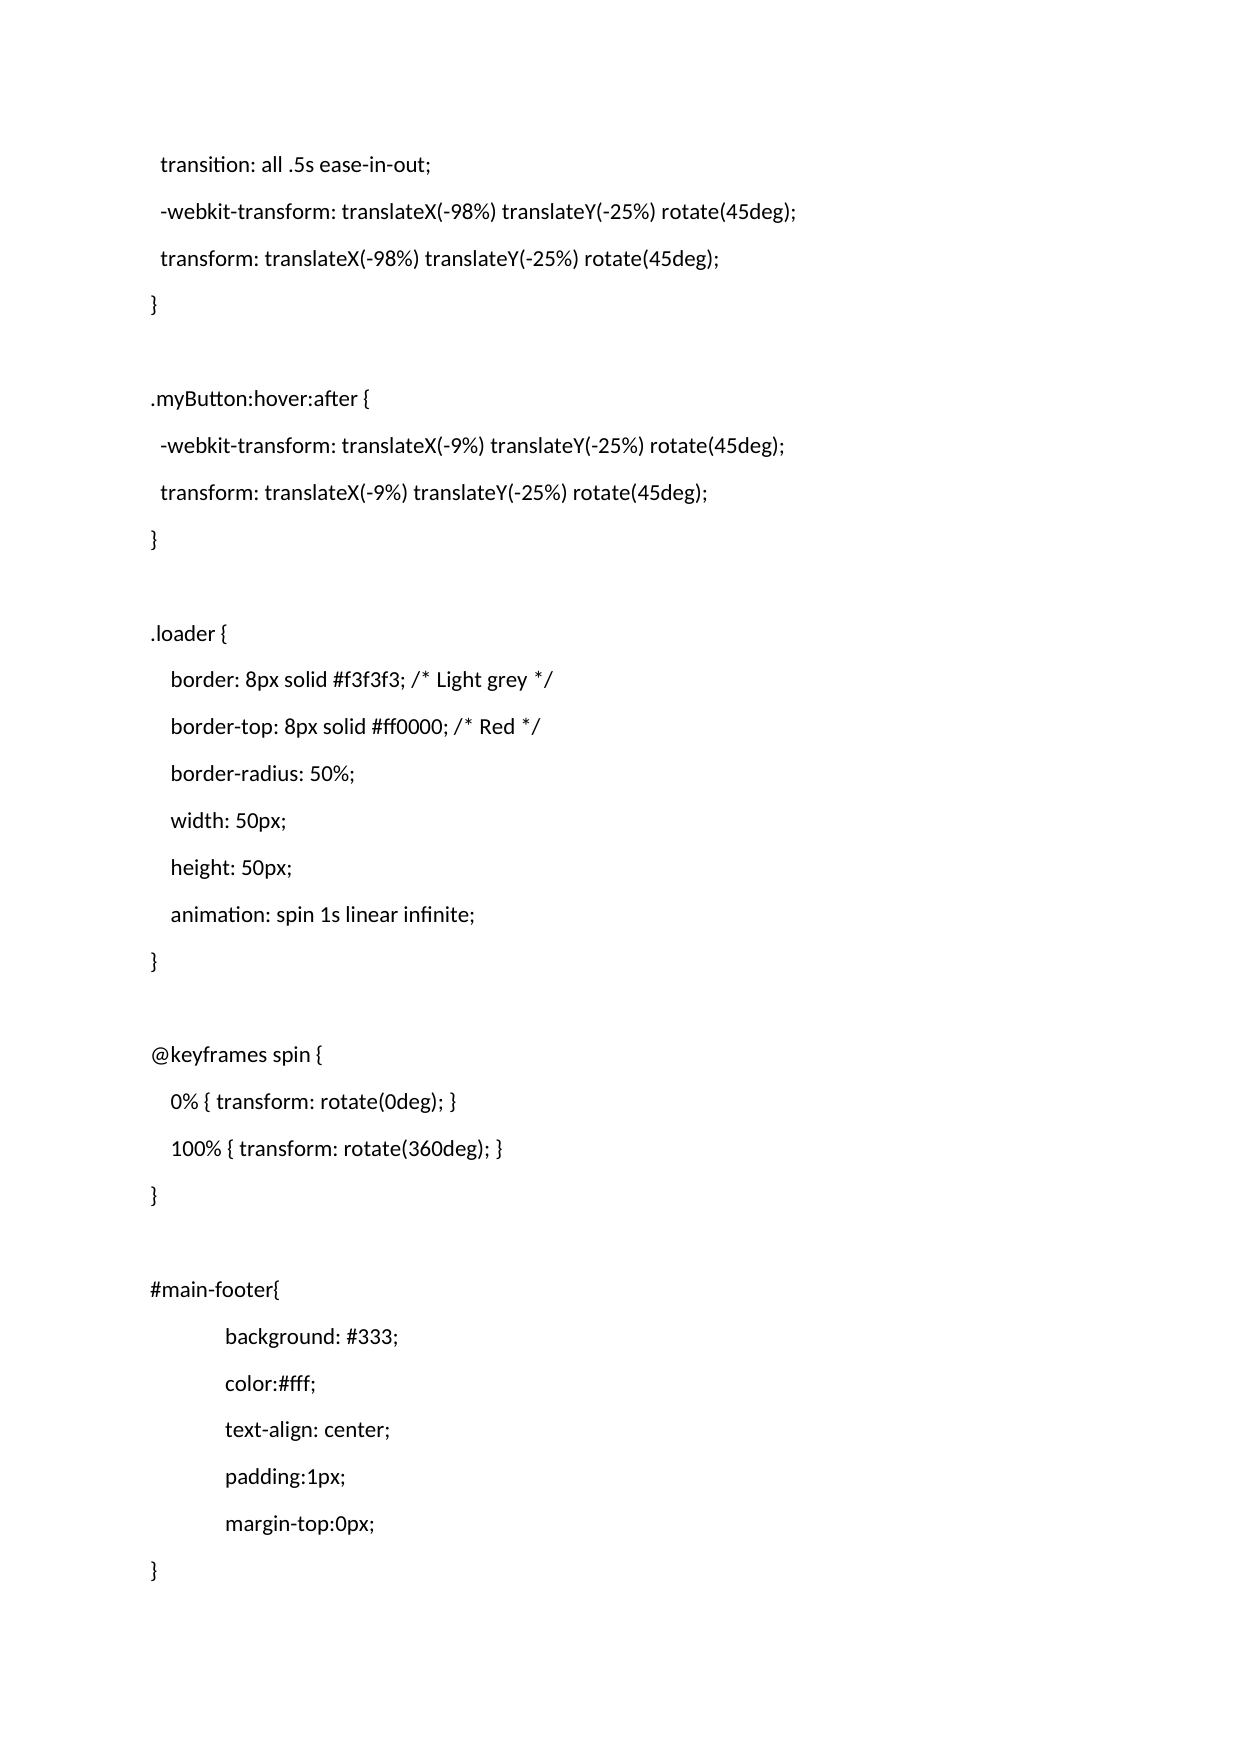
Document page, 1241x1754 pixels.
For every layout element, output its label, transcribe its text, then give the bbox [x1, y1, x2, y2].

text } [150, 1181, 1090, 1209]
text border-top: 8px solid #ff0000; /* Red */ [150, 712, 1090, 741]
text @keyframes spin { [150, 1041, 1090, 1069]
text border-radius: 50%; [150, 759, 1090, 787]
text #main-footer{ [150, 1275, 1090, 1303]
text .loader { [150, 619, 1090, 647]
text } [150, 291, 1090, 319]
text 100% { transform: rotate(360deg); } [150, 1134, 1090, 1162]
text animation: spin 1s linear infinite; [150, 900, 1090, 928]
text border: 8px solid #f3f3f3; /* Light grey */ [150, 666, 1090, 694]
text margin-top:0px; [150, 1509, 1090, 1537]
text padding:1px; [150, 1462, 1090, 1491]
text -webkit-transform: translateX(-9%) translateY(-25%) rotate(45deg); [150, 431, 1090, 459]
text } [150, 525, 1090, 553]
text 0% { transform: rotate(0deg); } [150, 1087, 1090, 1116]
text -webkit-transform: translateX(-98%) translateY(-25%) rotate(45deg); [150, 197, 1090, 225]
text color:#fff; [150, 1369, 1090, 1397]
text background: #333; [150, 1322, 1090, 1350]
text } [150, 1556, 1090, 1584]
text } [150, 947, 1090, 975]
text width: 50px; [150, 806, 1090, 834]
text height: 50px; [150, 853, 1090, 881]
text transform: translateX(-98%) translateY(-25%) rotate(45deg); [150, 244, 1090, 272]
text transform: translateX(-9%) translateY(-25%) rotate(45deg); [150, 478, 1090, 506]
text text-align: center; [150, 1416, 1090, 1444]
text .myButton:hover:after { [150, 384, 1090, 412]
text transition: all .5s ease-in-out; [150, 150, 1090, 178]
